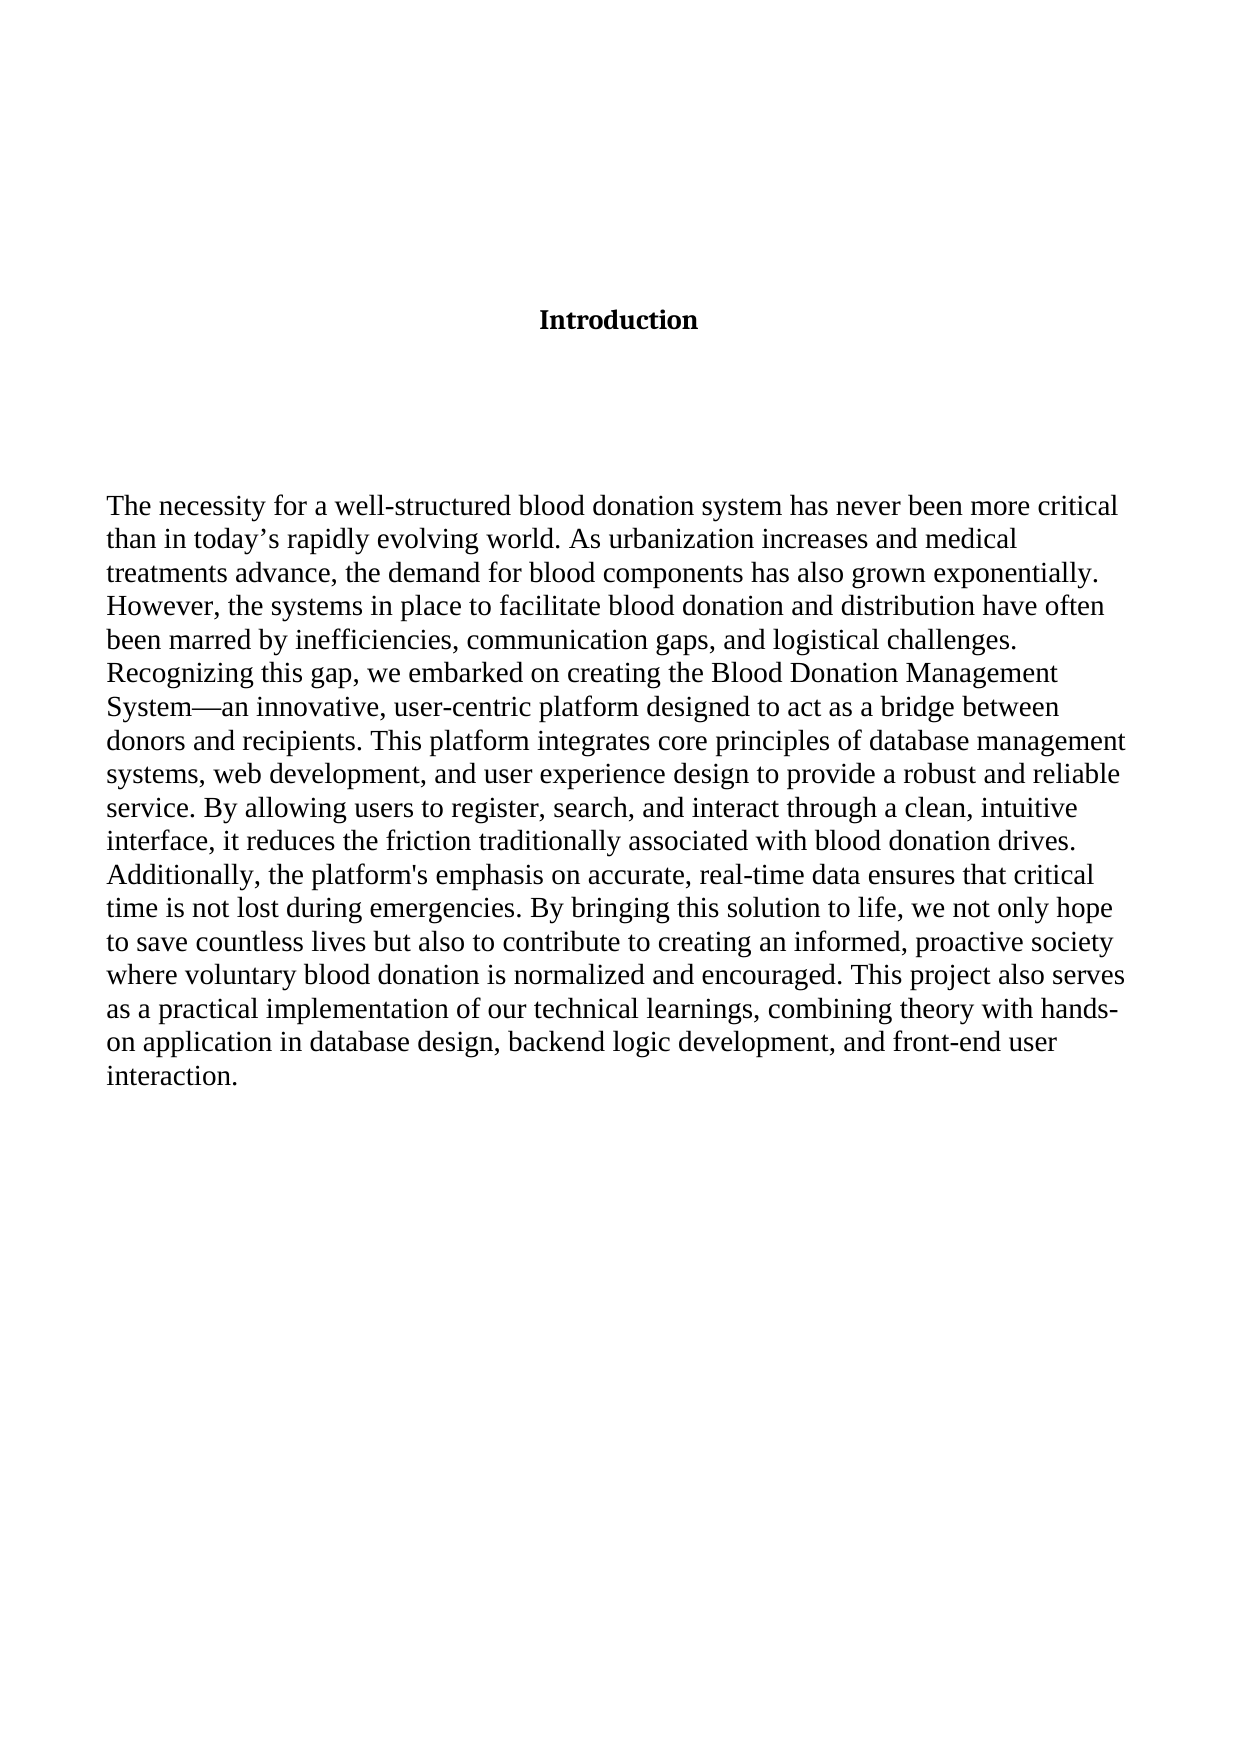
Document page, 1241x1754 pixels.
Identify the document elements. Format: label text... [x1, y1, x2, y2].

text Introduction [147, 304, 1091, 337]
text The necessity for a well-structured blood donation system has never been more critical than in today’s rapidly evolving world. As urbanization increases and medical treatments advance, the demand for blood components has also grown exponentially. However, the systems in place to facilitate blood donation and distribution have often been marred by inefficiencies, communication gaps, and logistical challenges. Recognizing this gap, we embarked on creating the Blood Donation Management System—an innovative, user-centric platform designed to act as a bridge between donors and recipients. This platform integrates core principles of database management systems, web development, and user experience design to provide a robust and reliable service. By allowing users to register, search, and interact through a clean, intuitive interface, it reduces the friction traditionally associated with blood donation drives. Additionally, the platform's emphasis on accurate, real-time data ensures that critical time is not lost during emergencies. By bringing this solution to life, we not only hope to save countless lives but also to contribute to creating an informed, proactive society where voluntary blood donation is normalized and encouraged. This project also serves as a practical implementation of our technical learnings, combining theory with hands-on application in database design, backend logic development, and front-end user interaction. [106, 488, 1130, 1092]
